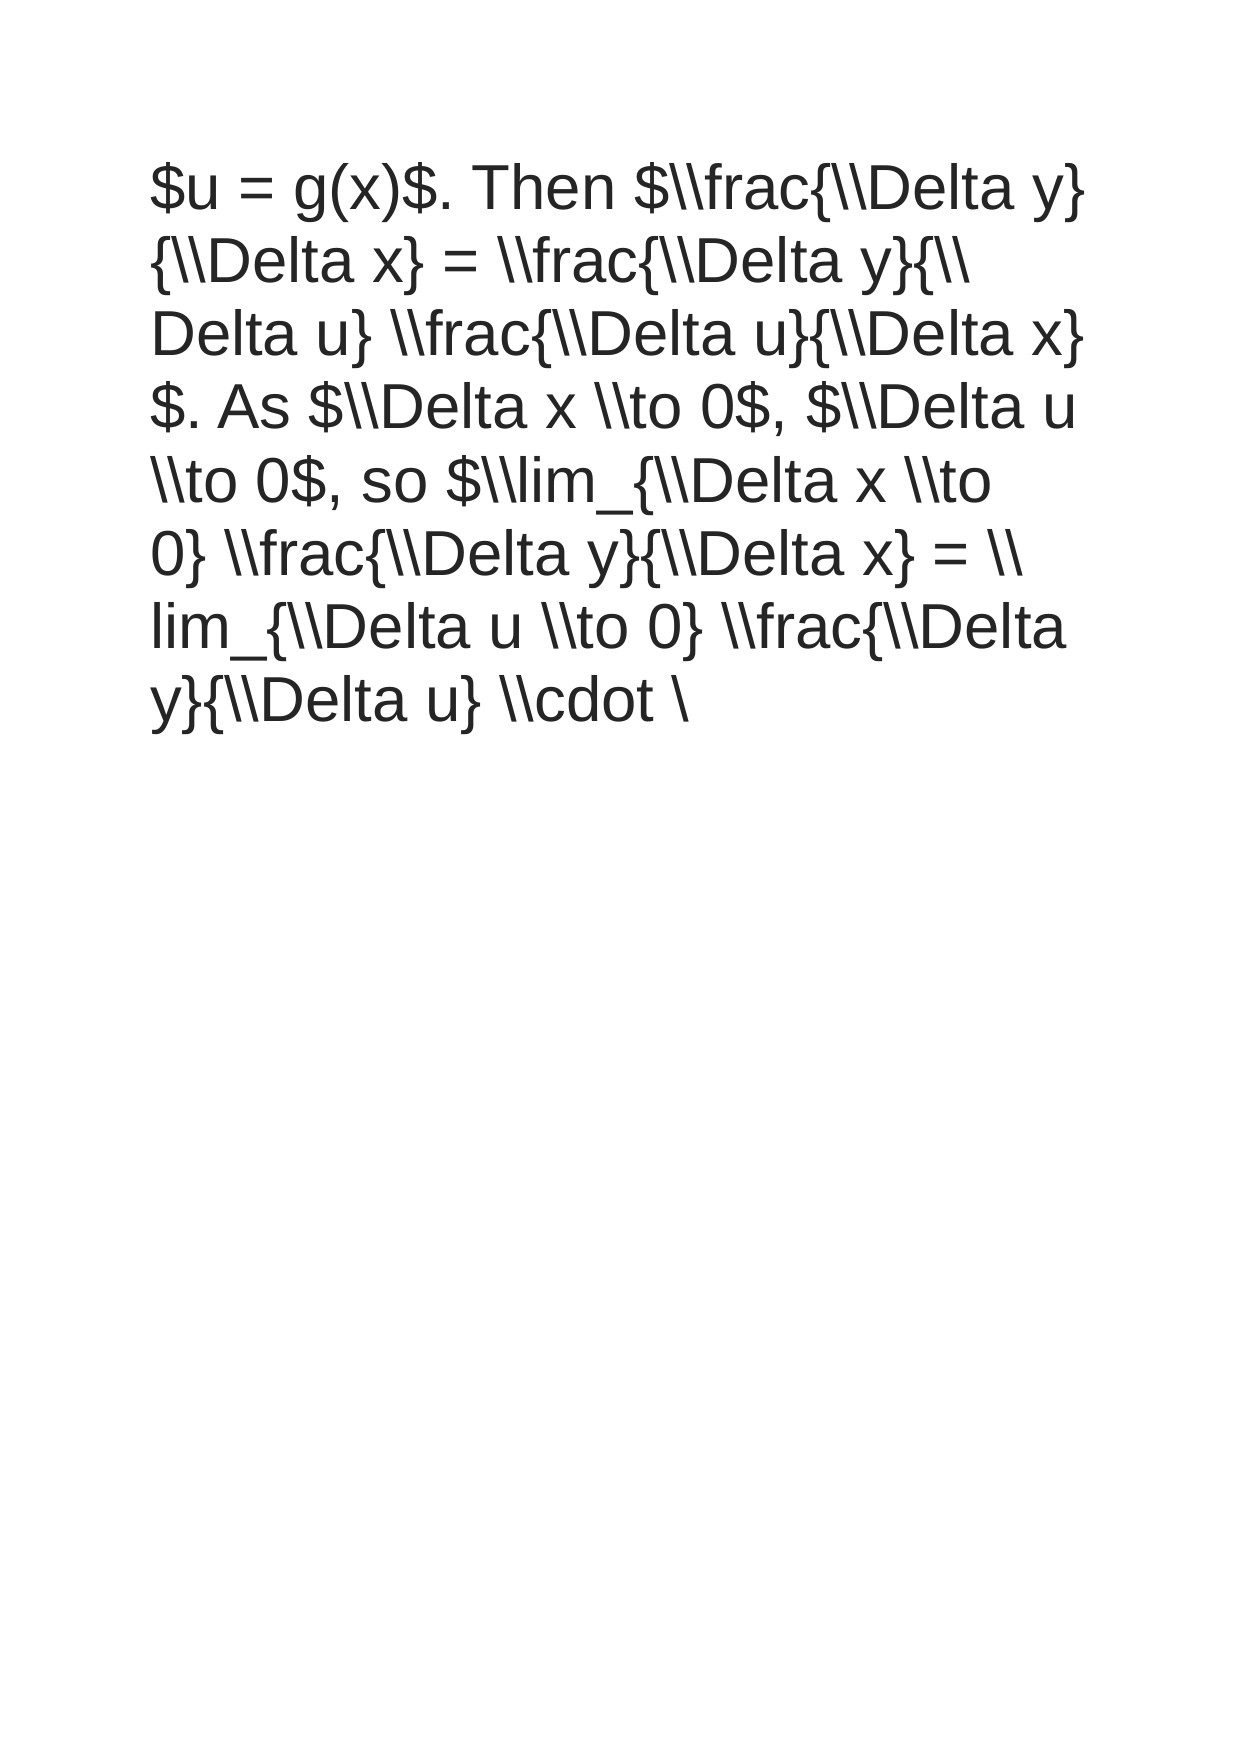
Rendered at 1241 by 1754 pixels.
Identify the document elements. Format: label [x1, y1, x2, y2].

text [150, 150, 1090, 735]
